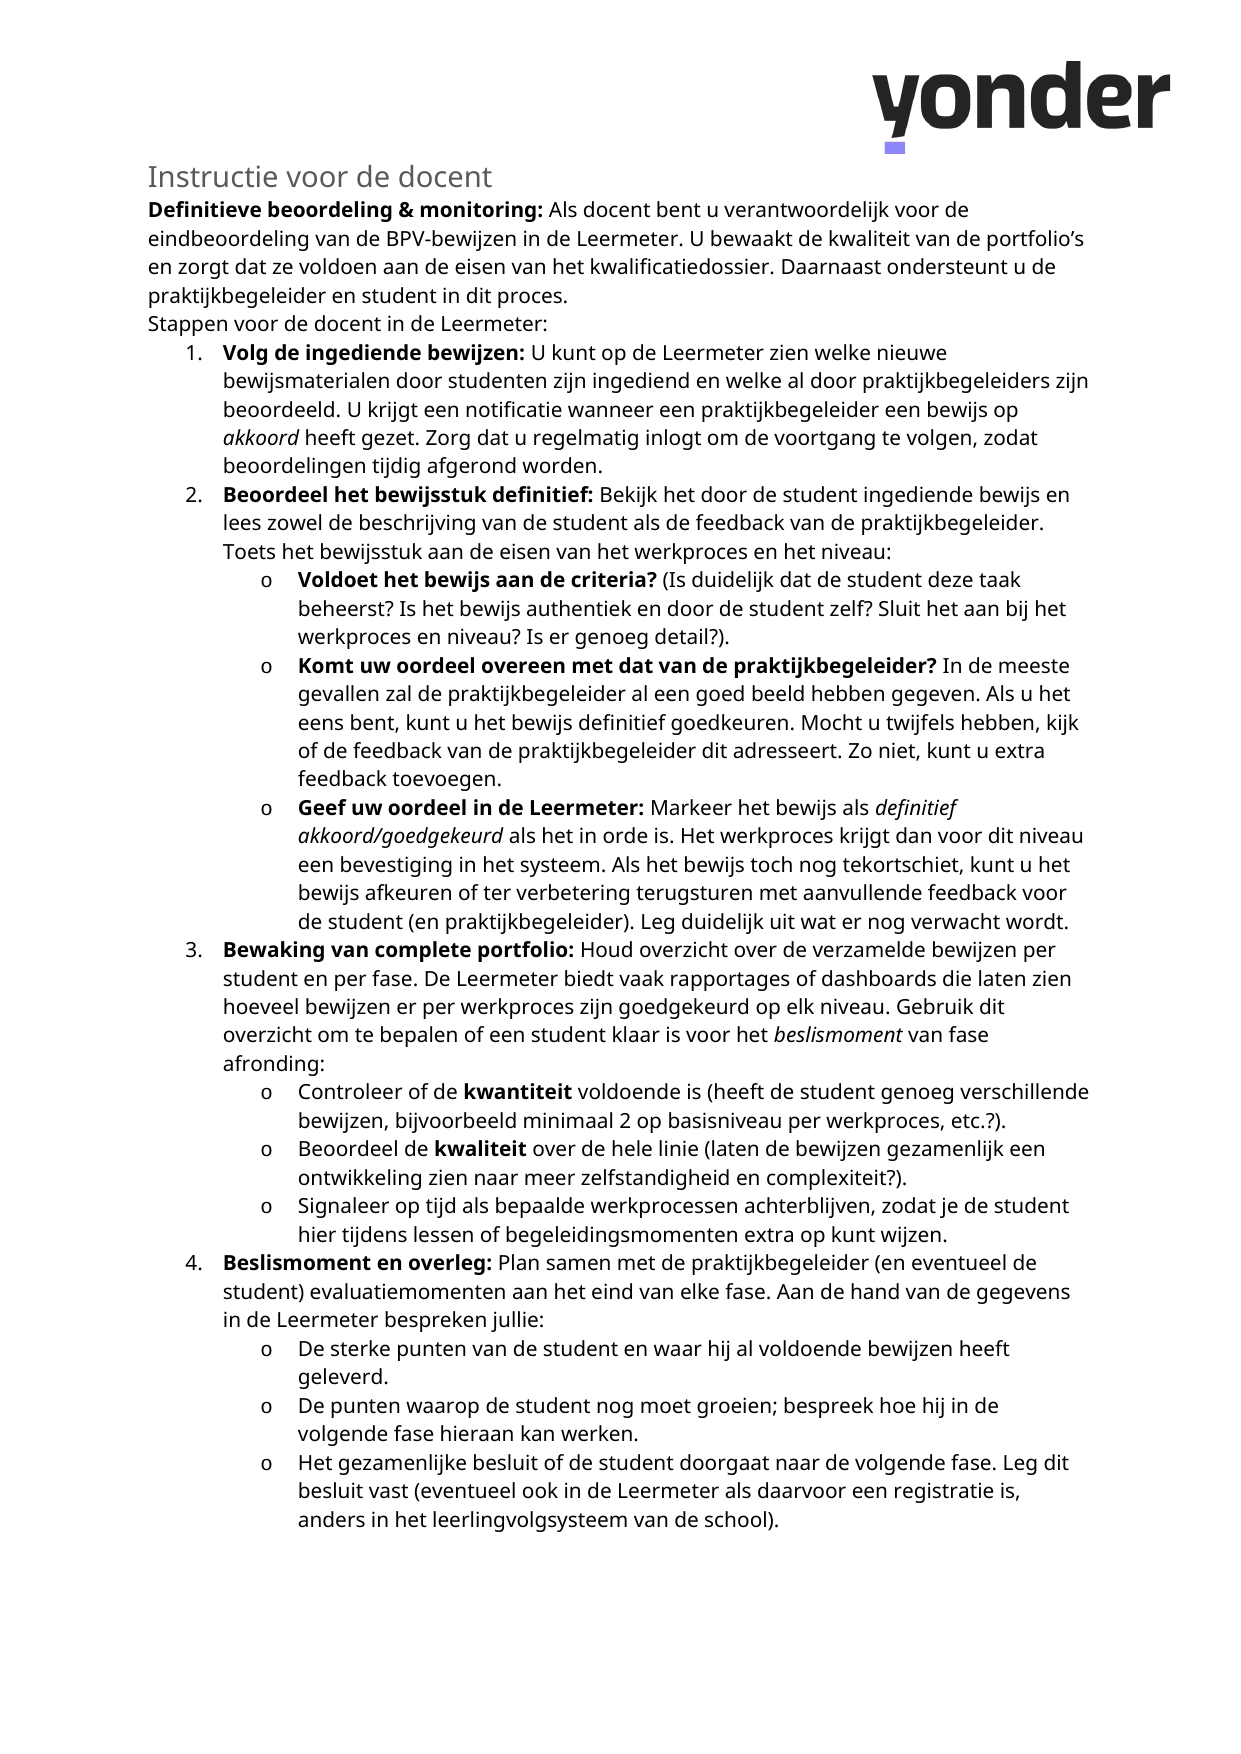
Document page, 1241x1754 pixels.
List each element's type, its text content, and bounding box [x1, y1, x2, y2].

list Beoordeel het bewijsstuk definitief: Bekijk het door de student ingediende bewijs en lees zowel de beschrijving van de student als de feedback van de praktijkbegeleider. Toets het bewijsstuk aan de eisen van het werkproces en het niveau: [185, 480, 1093, 565]
list Bewaking van complete portfolio: Houd overzicht over de verzamelde bewijzen per student en per fase. De Leermeter biedt vaak rapportages of dashboards die laten zien hoeveel bewijzen er per werkproces zijn goedgekeurd op elk niveau. Gebruik dit overzicht om te bepalen of een student klaar is voor het beslismoment van fase afronding: [185, 935, 1093, 1077]
list Signaleer op tijd als bepaalde werkprocessen achterblijven, zodat je de student hier tijdens lessen of begeleidingsmomenten extra op kunt wijzen. [260, 1191, 1093, 1248]
list Controleer of de kwantiteit voldoende is (heeft de student genoeg verschillende bewijzen, bijvoorbeeld minimaal 2 op basisniveau per werkproces, etc.?). [260, 1077, 1093, 1134]
list Beoordeel de kwaliteit over de hele linie (laten de bewijzen gezamenlijk een ontwikkeling zien naar meer zelfstandigheid en complexiteit?). [260, 1134, 1093, 1191]
list Volg de ingediende bewijzen: U kunt op de Leermeter zien welke nieuwe bewijsmaterialen door studenten zijn ingediend en welke al door praktijkbegeleiders zijn beoordeeld. U krijgt een notificatie wanneer een praktijkbegeleider een bewijs op akkoord heeft gezet. Zorg dat u regelmatig inlogt om de voortgang te volgen, zodat beoordelingen tijdig afgerond worden. [185, 338, 1093, 480]
list De sterke punten van de student en waar hij al voldoende bewijzen heeft geleverd. [260, 1334, 1093, 1391]
picture [872, 61, 1171, 154]
list Geef uw oordeel in de Leermeter: Markeer het bewijs als definitief akkoord/goedgekeurd als het in orde is. Het werkproces krijgt dan voor dit niveau een bevestiging in het systeem. Als het bewijs toch nog tekortschiet, kunt u het bewijs afkeuren of ter verbetering terugsturen met aanvullende feedback voor de student (en praktijkbegeleider). Leg duidelijk uit wat er nog verwacht wordt. [260, 793, 1093, 935]
list Komt uw oordeel overeen met dat van de praktijkbegeleider? In de meeste gevallen zal de praktijkbegeleider al een goed beeld hebben gegeven. Als u het eens bent, kunt u het bewijs definitief goedkeuren. Mocht u twijfels hebben, kijk of de feedback van de praktijkbegeleider dit adresseert. Zo niet, kunt u extra feedback toevoegen. [260, 651, 1093, 793]
list De punten waarop de student nog moet groeien; bespreek hoe hij in de volgende fase hieraan kan werken. [260, 1391, 1093, 1448]
list Het gezamenlijke besluit of de student doorgaat naar de volgende fase. Leg dit besluit vast (eventueel ook in de Leermeter als daarvoor een registratie is, anders in het leerlingvolgsysteem van de school). [260, 1448, 1093, 1533]
text Stappen voor de docent in de Leermeter: [148, 309, 1093, 338]
text Definitieve beoordeling & monitoring: Als docent bent u verantwoordelijk voor de eindbeoordeling van de BPV-bewijzen in de Leermeter. U bewaakt de kwaliteit van de portfolio’s en zorgt dat ze voldoen aan de eisen van het kwalificatiedossier. Daarnaast ondersteunt u de praktijkbegeleider en student in dit proces. [148, 196, 1093, 309]
subtitle Instructie voor de docent [148, 156, 1093, 196]
list Voldoet het bewijs aan de criteria? (Is duidelijk dat de student deze taak beheerst? Is het bewijs authentiek en door de student zelf? Sluit het aan bij het werkproces en niveau? Is er genoeg detail?). [260, 565, 1093, 651]
list Beslismoment en overleg: Plan samen met de praktijkbegeleider (en eventueel de student) evaluatiemomenten aan het eind van elke fase. Aan de hand van de gegevens in de Leermeter bespreken jullie: [185, 1248, 1093, 1334]
